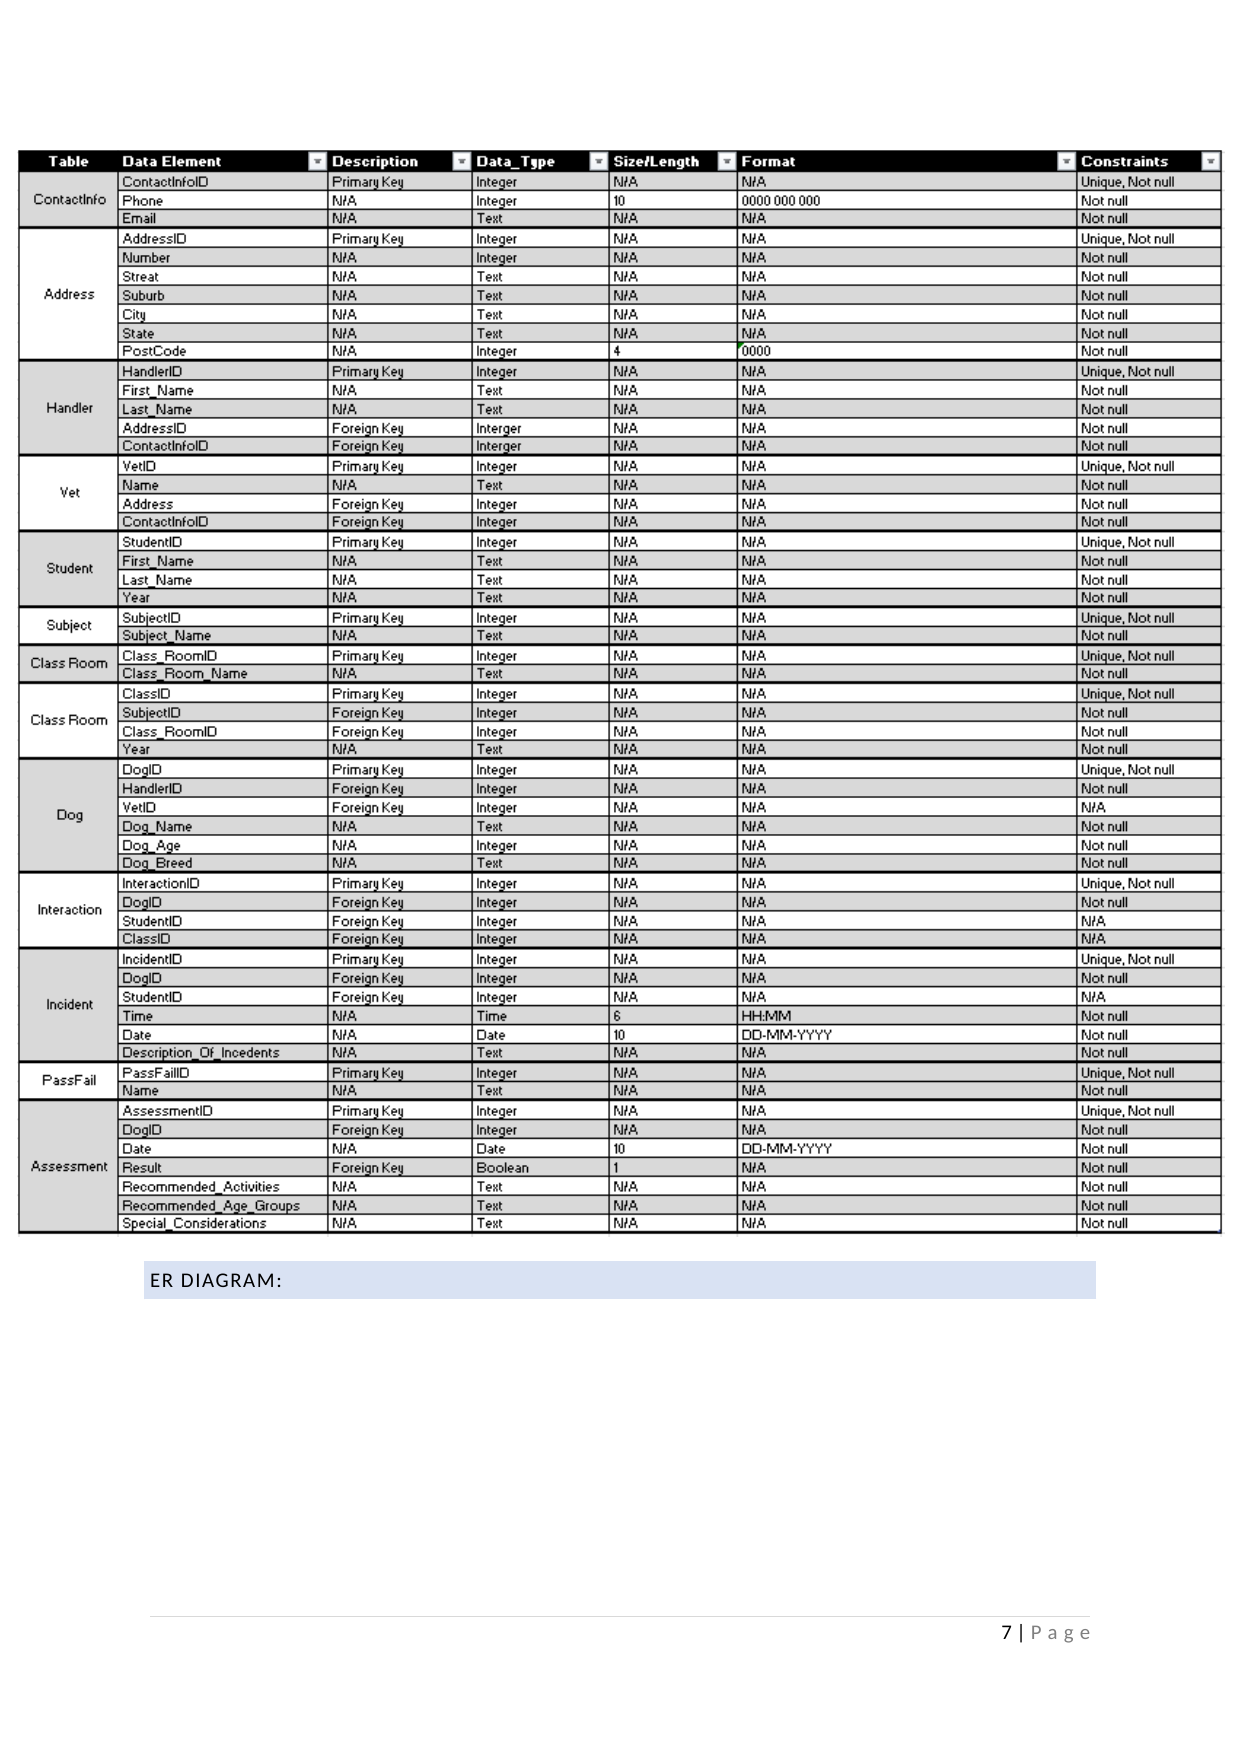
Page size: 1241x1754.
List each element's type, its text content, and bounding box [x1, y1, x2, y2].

picture [17, 150, 1225, 1237]
subtitle ER Diagram: [150, 1268, 1090, 1293]
